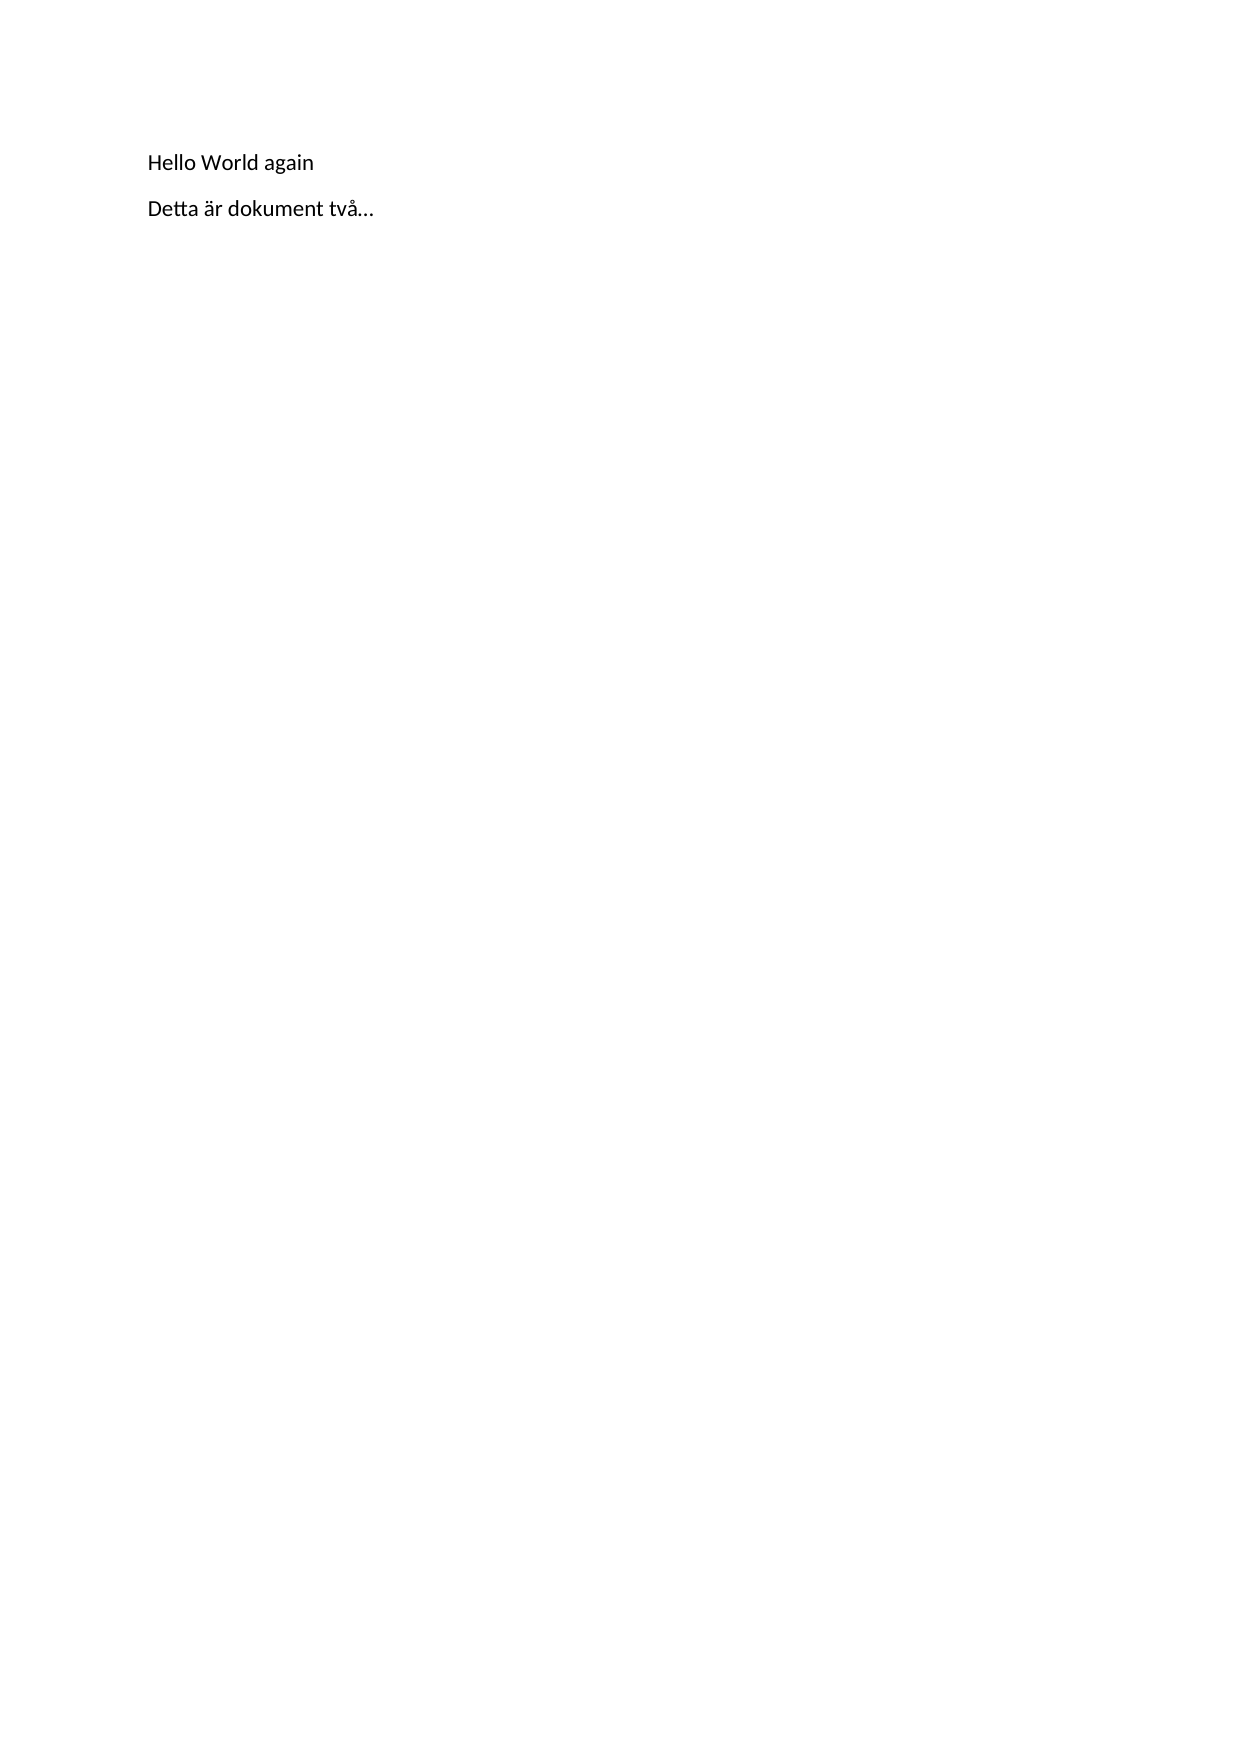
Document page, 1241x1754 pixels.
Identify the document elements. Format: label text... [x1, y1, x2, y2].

text Detta är dokument två… [148, 194, 1093, 222]
text Hello World again [148, 148, 1093, 176]
